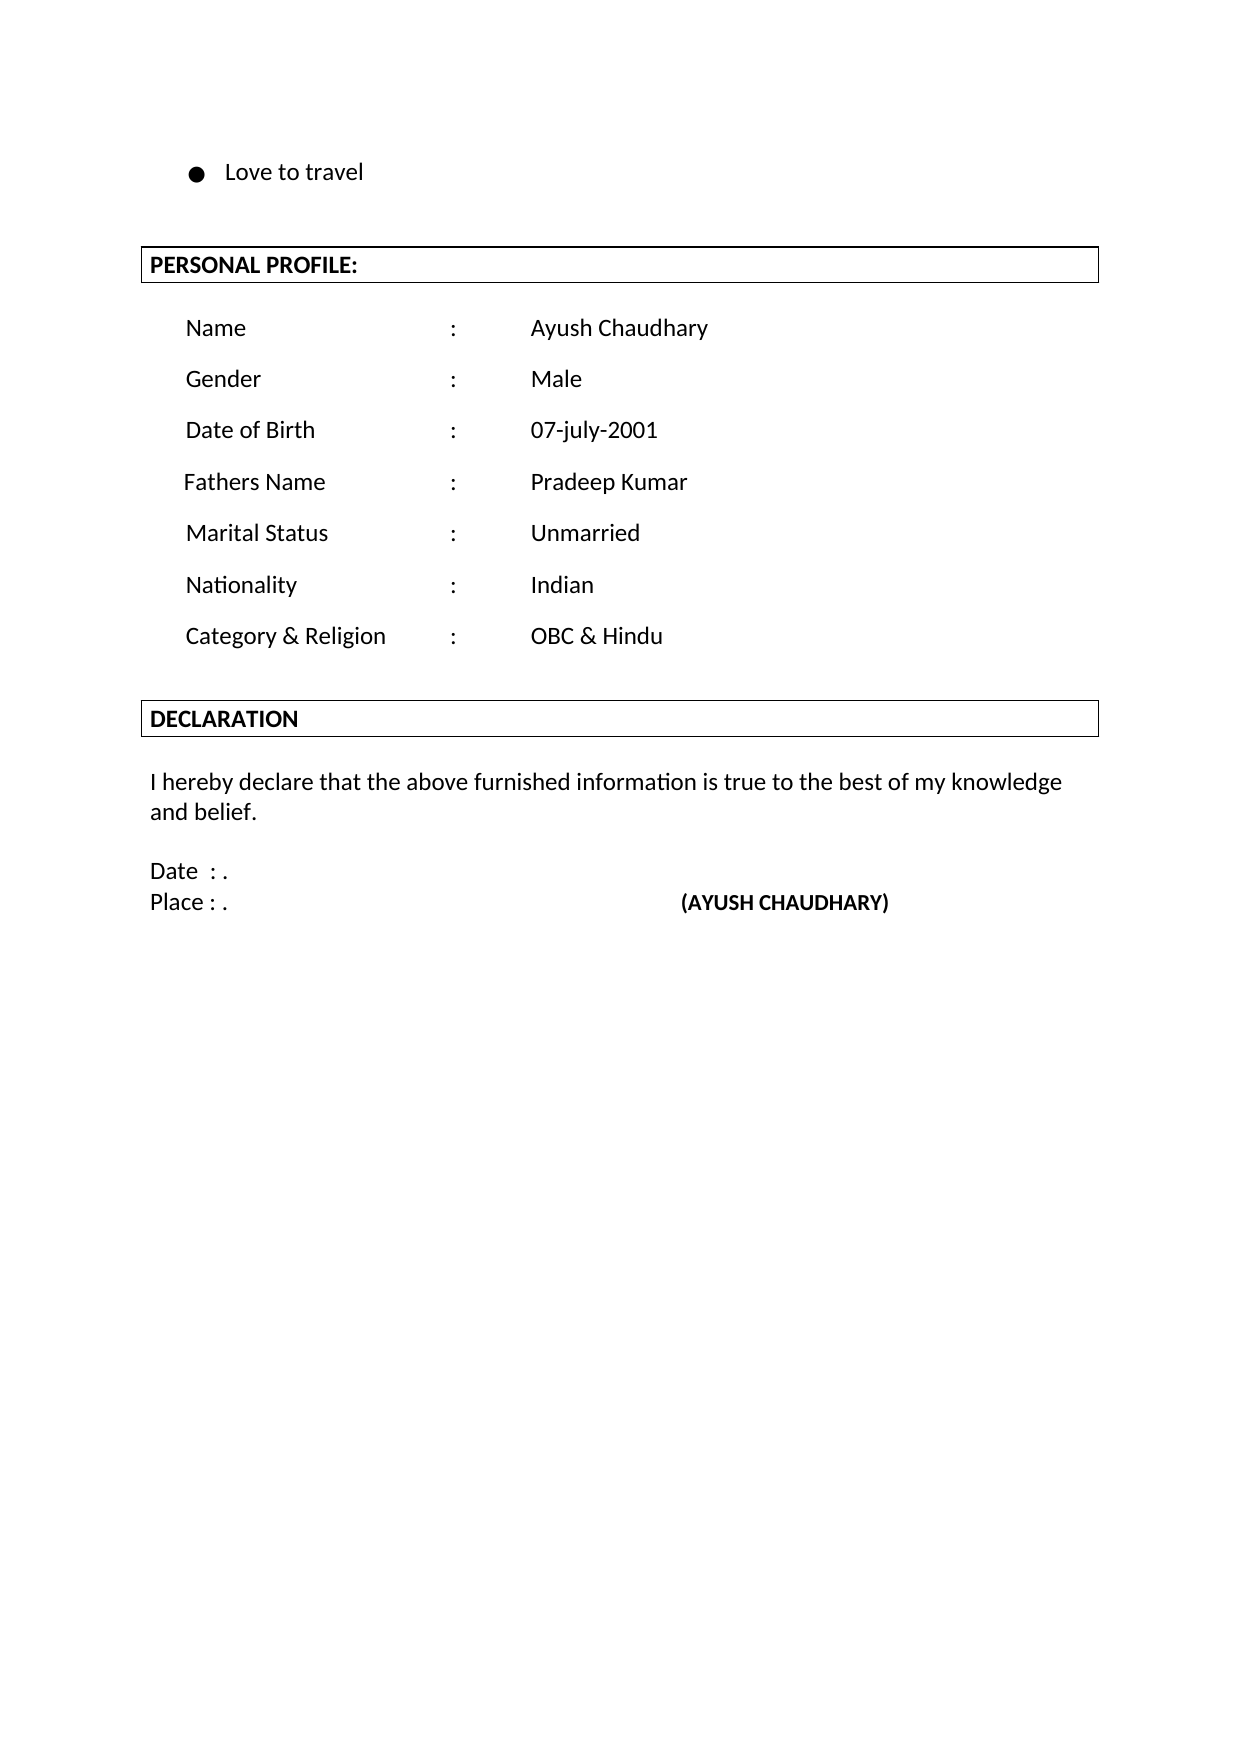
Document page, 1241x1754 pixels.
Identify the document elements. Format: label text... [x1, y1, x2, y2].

text Nationality : Indian [136, 569, 1090, 599]
text Category & Religion : OBC & Hindu [136, 620, 1090, 651]
text PERSONAL PROFILE: [142, 248, 1098, 282]
text Name : Ayush Chaudhary [136, 312, 1090, 342]
text Marital Status : Unmarried [136, 517, 1090, 548]
text Place : . (AYUSH CHAUDHARY) [150, 886, 1090, 917]
text Date of Birth : 07-july-2001 [136, 415, 1090, 445]
text DECLARATION [142, 701, 1098, 736]
list Love to travel [187, 150, 1090, 193]
text Gender : Male [136, 363, 1090, 394]
text Fathers Name : Pradeep Kumar [150, 466, 1090, 497]
text Date : . [150, 856, 1090, 886]
text I hereby declare that the above furnished information is true to the best of my knowledge and belief. [150, 766, 1090, 827]
